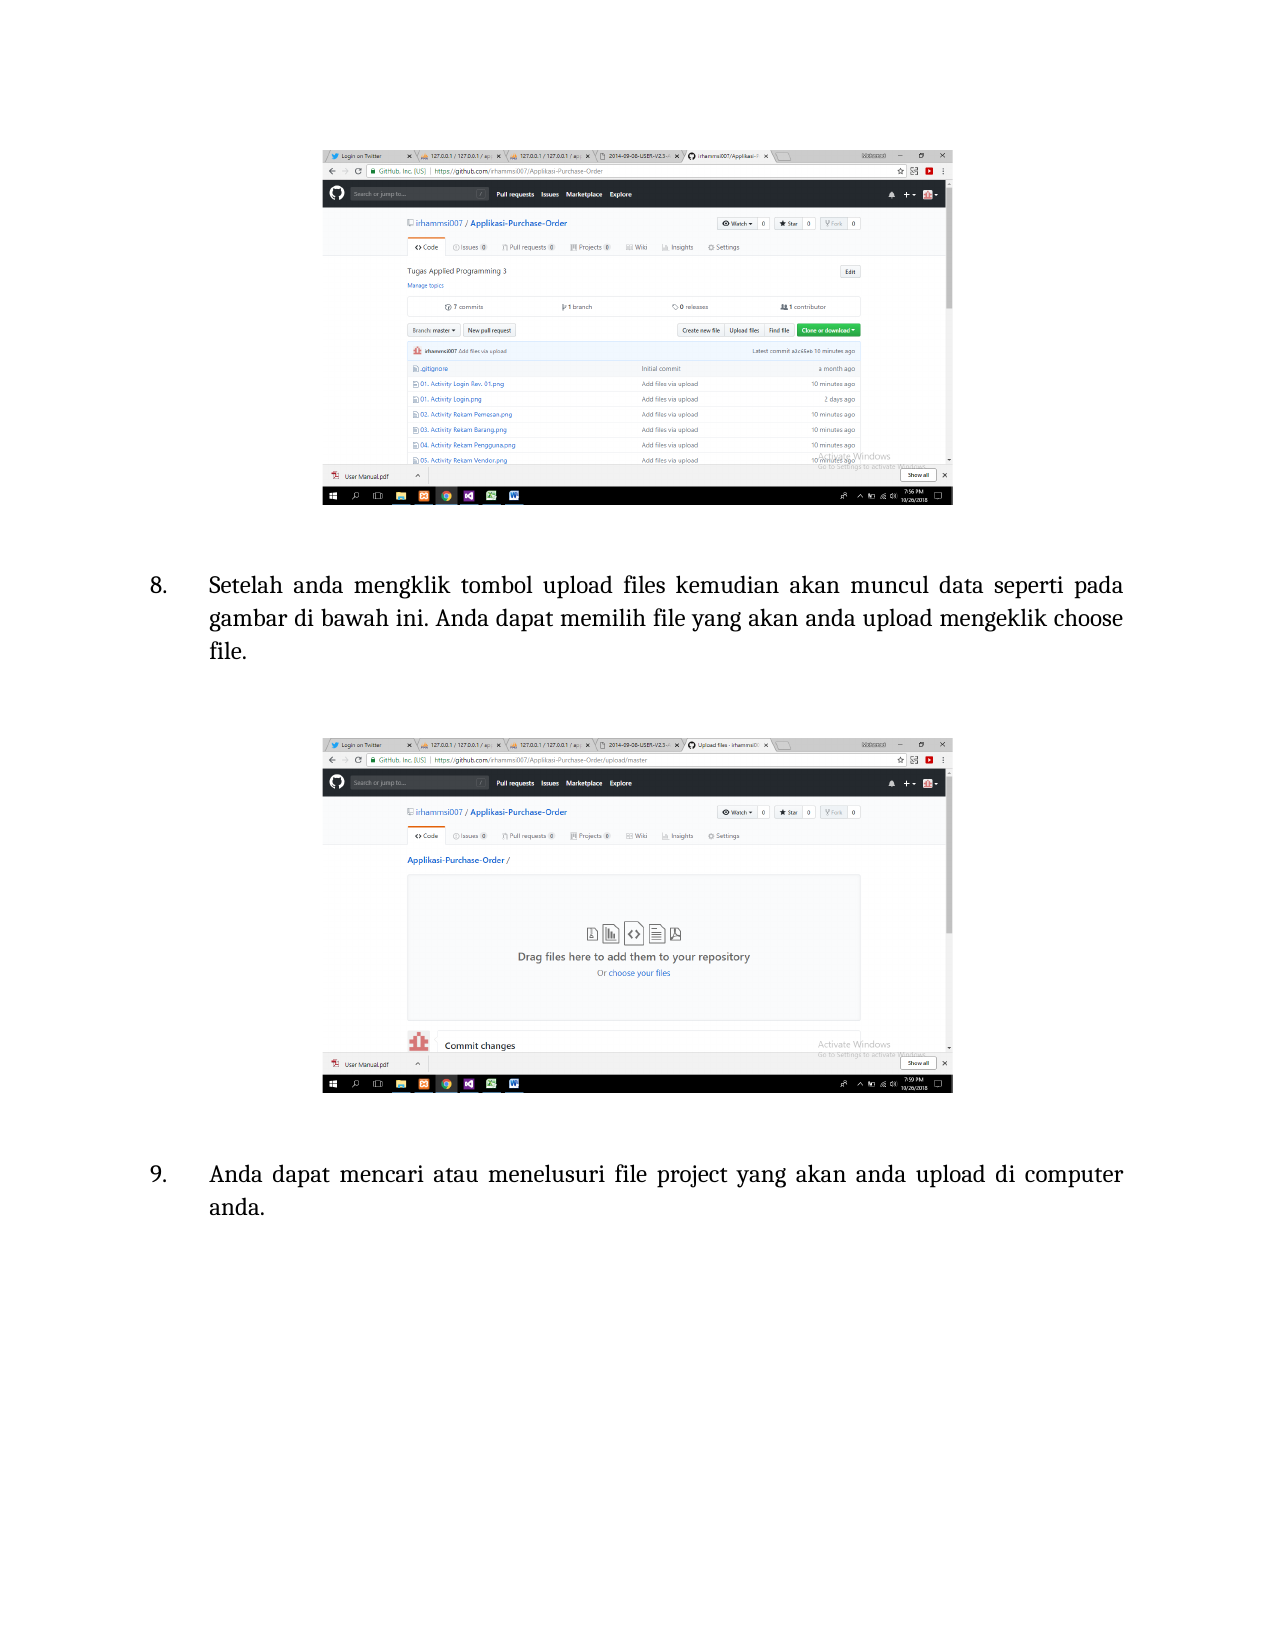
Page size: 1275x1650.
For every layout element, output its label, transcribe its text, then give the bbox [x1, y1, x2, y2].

picture [322, 150, 953, 505]
list Setelah anda mengklik tombol upload files kemudian akan muncul data seperti pada gambar di bawah ini. Anda dapat memilih file yang akan anda upload mengeklik choose file. [150, 571, 1125, 666]
list Anda dapat mencari atau menelusuri file project yang akan anda upload di computer anda. [150, 1159, 1125, 1221]
picture [322, 738, 953, 1093]
